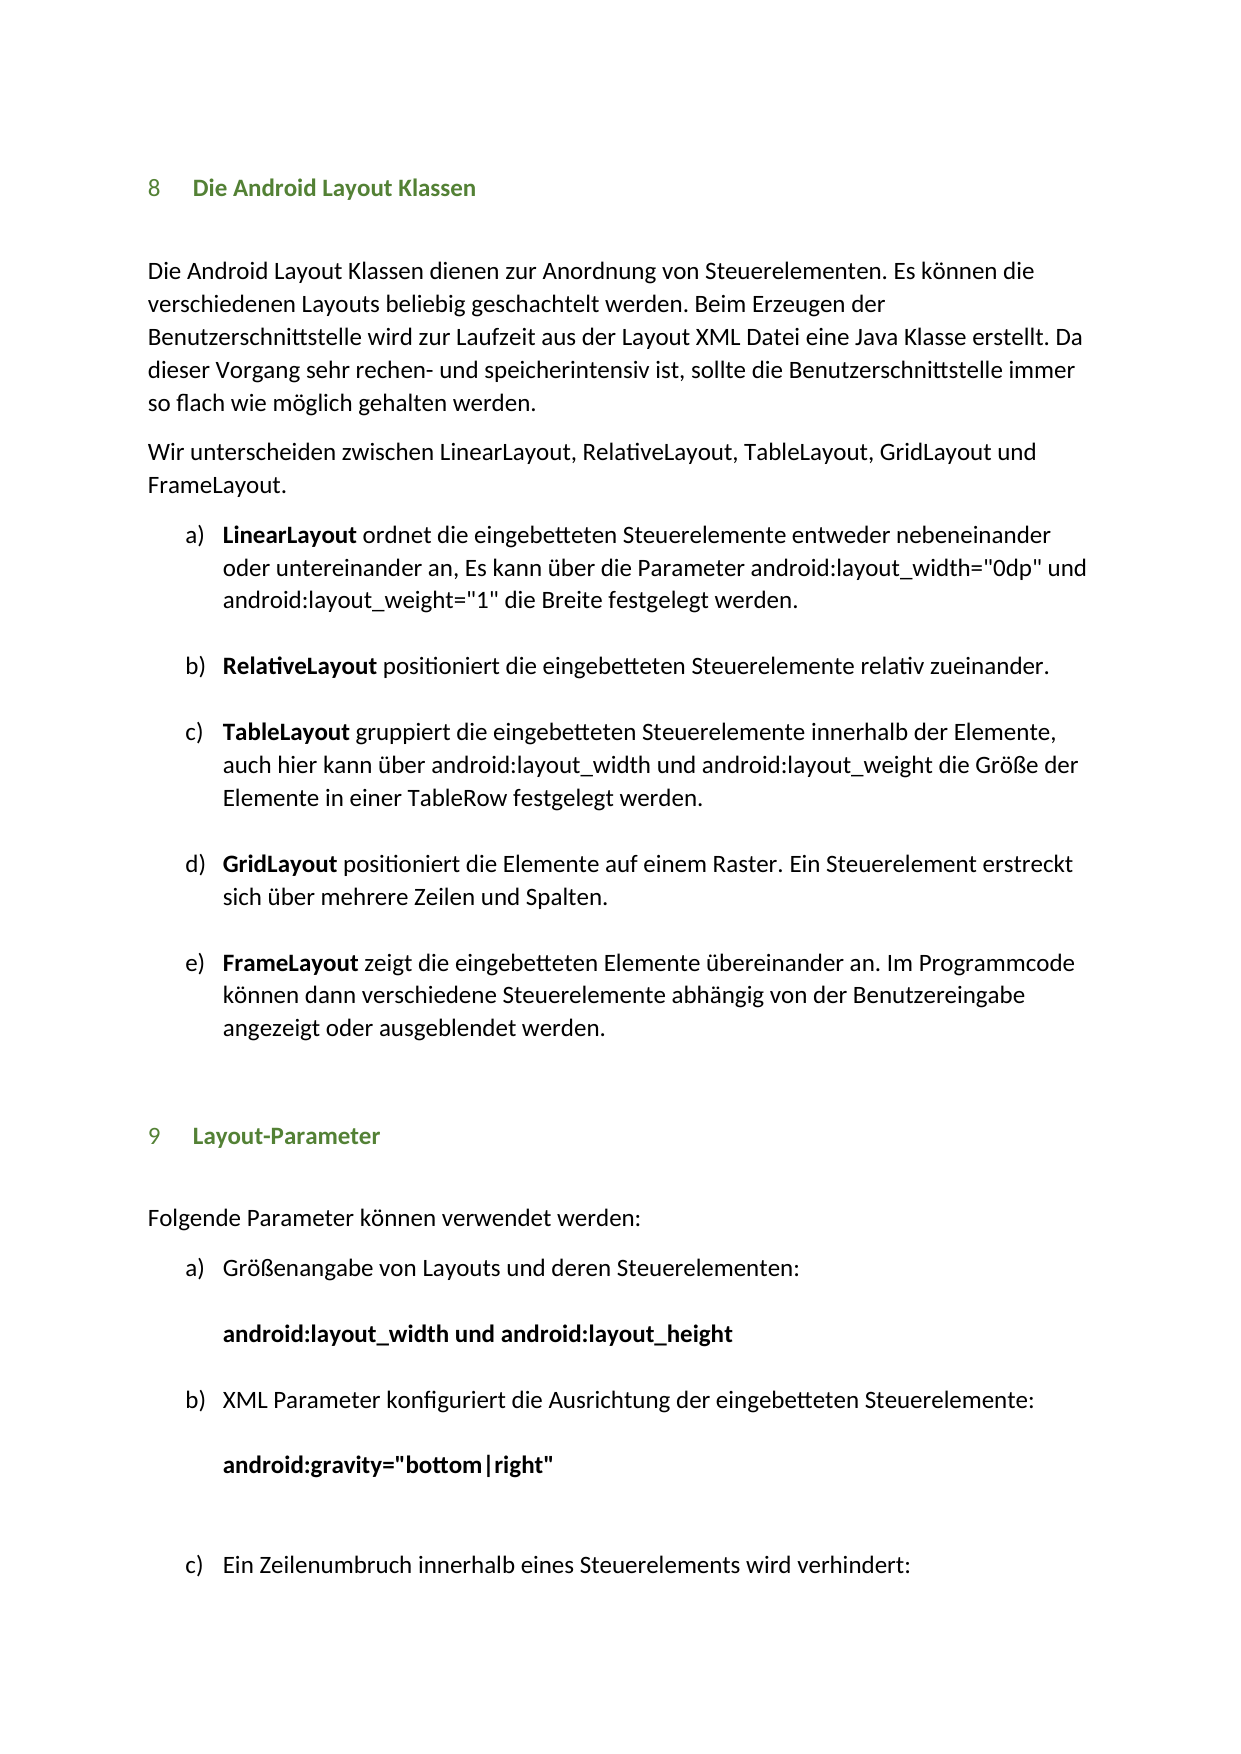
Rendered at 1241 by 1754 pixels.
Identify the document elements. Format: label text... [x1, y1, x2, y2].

list LinearLayout ordnet die eingebetteten Steuerelemente entweder nebeneinander oder untereinander an, Es kann über die Parameter android:layout_width="0dp" und android:layout_weight="1" die Breite festgelegt werden. [185, 519, 1093, 615]
list android:layout_width und android:layout_height [223, 1318, 1093, 1348]
list FrameLayout zeigt die eingebetteten Elemente übereinander an. Im Programmcode können dann verschiedene Steuerelemente abhängig von der Benutzereingabe angezeigt oder ausgeblendet werden. [185, 947, 1093, 1043]
text Die Android Layout Klassen dienen zur Anordnung von Steuerelementen. Es können die verschiedenen Layouts beliebig geschachtelt werden. Beim Erzeugen der Benutzerschnittstelle wird zur Laufzeit aus der Layout XML Datei eine Java Klasse erstellt. Da dieser Vorgang sehr rechen- und speicherintensiv ist, sollte die Benutzerschnittstelle immer so flach wie möglich gehalten werden. [148, 255, 1093, 417]
list GridLayout positioniert die Elemente auf einem Raster. Ein Steuerelement erstreckt sich über mehrere Zeilen und Spalten. [185, 848, 1093, 911]
list Ein Zeilenumbruch innerhalb eines Steuerelements wird verhindert: [185, 1549, 1093, 1579]
subtitle Die Android Layout Klassen [148, 173, 1093, 203]
list Größenangabe von Layouts und deren Steuerelementen: [185, 1252, 1093, 1283]
list TableLayout gruppiert die eingebetteten Steuerelemente innerhalb der Elemente, auch hier kann über android:layout_width und android:layout_weight die Größe der Elemente in einer TableRow festgelegt werden. [185, 716, 1093, 813]
text Wir unterscheiden zwischen LinearLayout, RelativeLayout, TableLayout, GridLayout und FrameLayout. [148, 436, 1093, 500]
list RelativeLayout positioniert die eingebetteten Steuerelemente relativ zueinander. [185, 651, 1093, 681]
text Folgende Parameter können verwendet werden: [148, 1203, 1093, 1233]
subtitle Layout-Parameter [148, 1120, 1093, 1151]
list XML Parameter konfiguriert die Ausrichtung der eingebetteten Steuerelemente: [185, 1384, 1093, 1414]
list android:gravity="bottom|right" [223, 1450, 1093, 1480]
